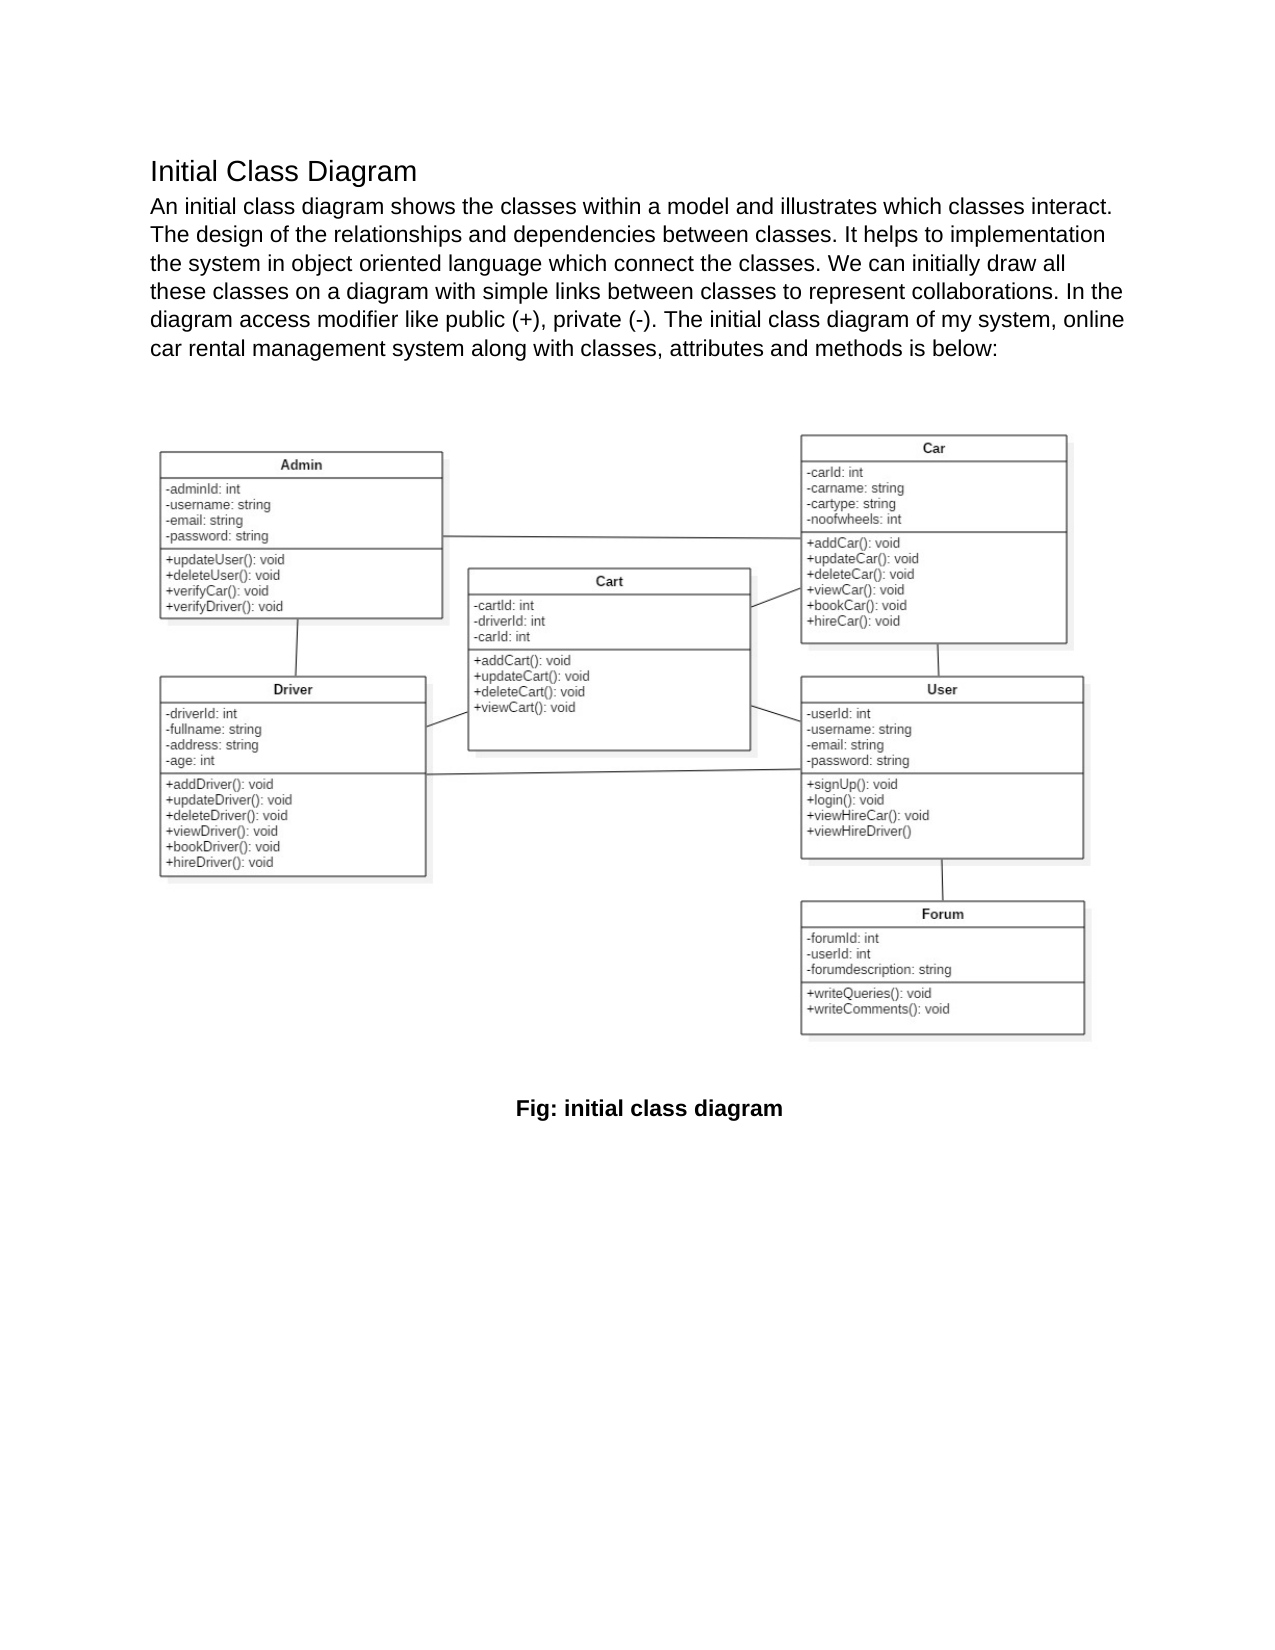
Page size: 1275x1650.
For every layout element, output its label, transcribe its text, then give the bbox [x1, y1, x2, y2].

text An initial class diagram shows the classes within a model and illustrates which classes interact. The design of the relationships and dependencies between classes. It helps to implementation the system in object oriented language which connect the classes. We can initially draw all these classes on a diagram with simple links between classes to represent collaborations. In the diagram access modifier like public (+), private (-). The initial class diagram of my system, online car rental management system along with classes, attributes and methods is below: [150, 193, 1125, 361]
subtitle Initial Class Diagram [150, 154, 1125, 188]
picture [150, 425, 1125, 1076]
text Fig: initial class diagram [150, 1094, 1125, 1121]
